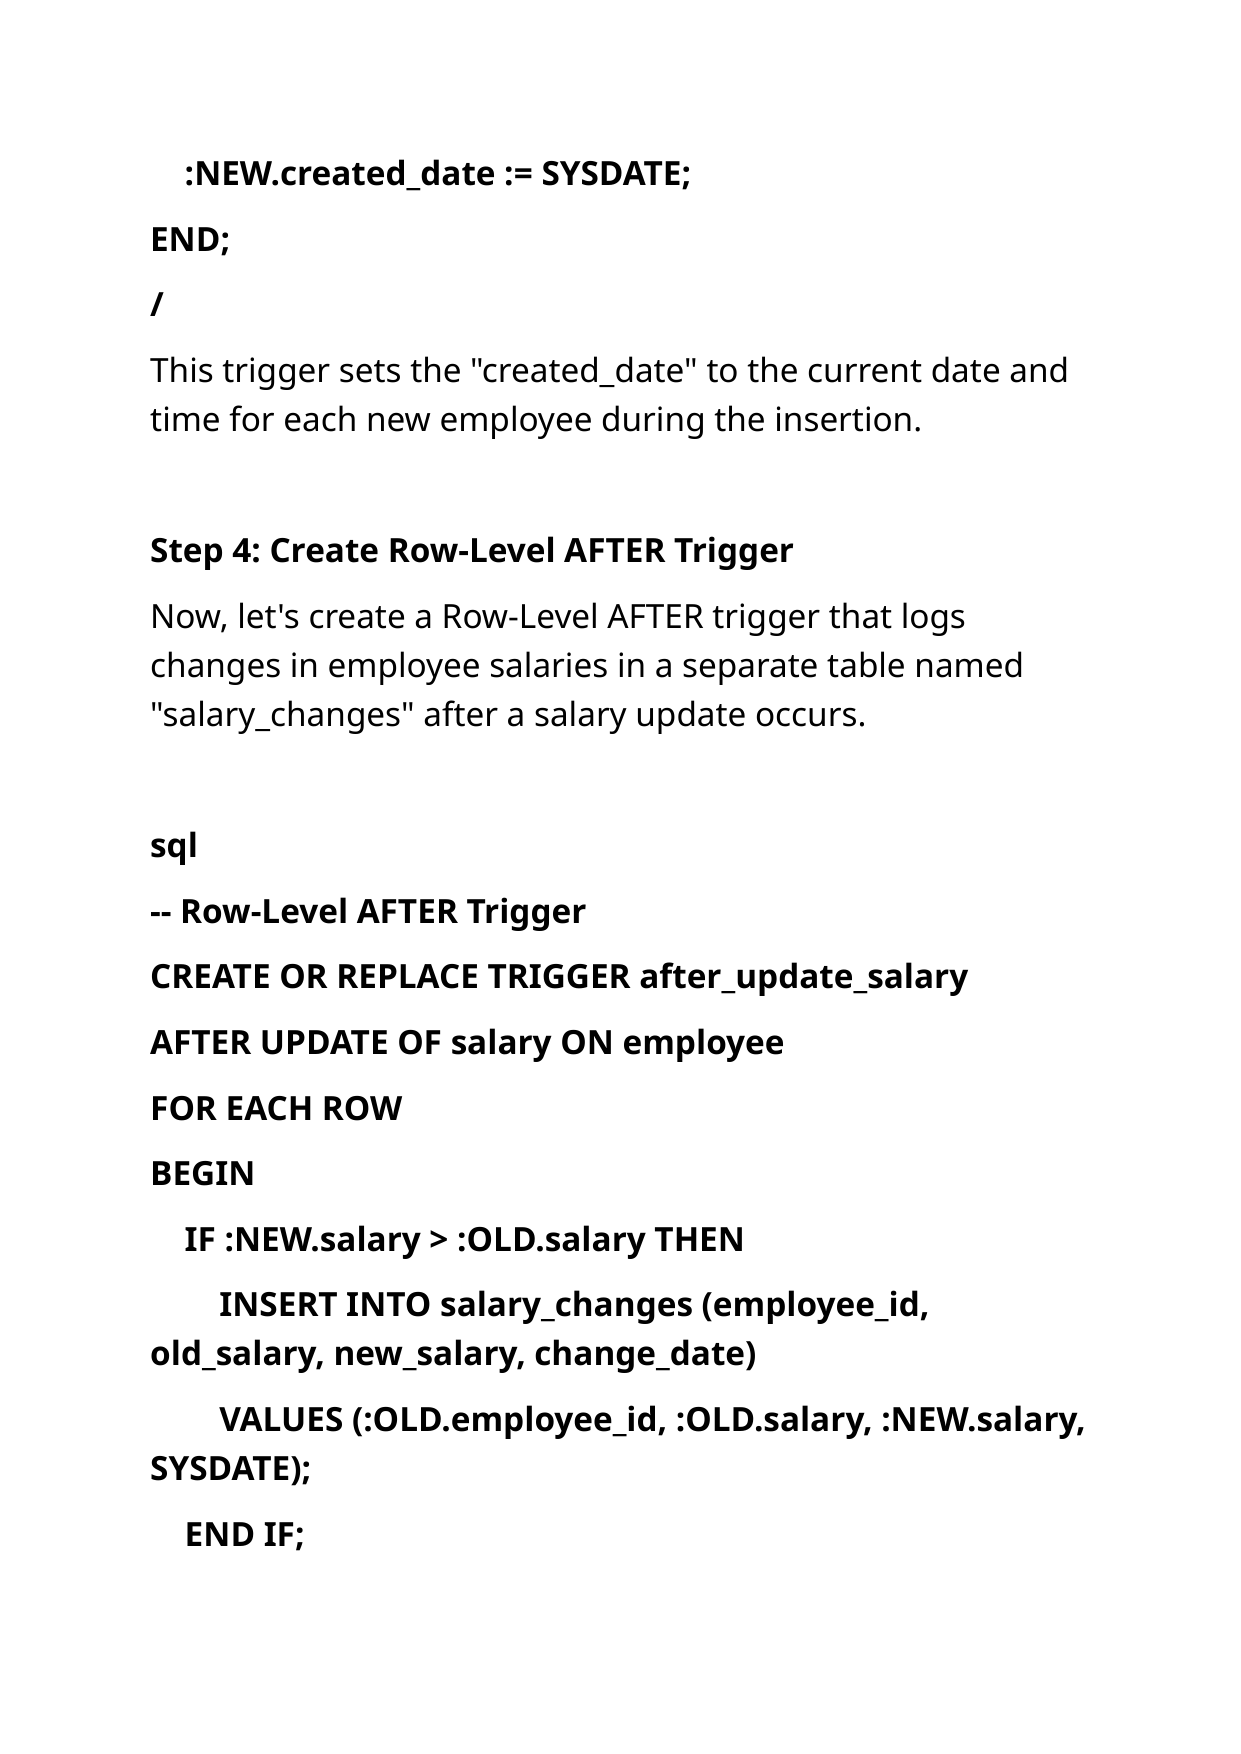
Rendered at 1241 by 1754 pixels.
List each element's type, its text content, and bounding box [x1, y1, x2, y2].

text -- Row-Level AFTER Trigger [150, 887, 1090, 933]
text CREATE OR REPLACE TRIGGER after_update_salary [150, 953, 1090, 998]
text :NEW.created_date := SYSDATE; [150, 150, 1090, 195]
text sql [150, 822, 1090, 867]
text END; [150, 216, 1090, 261]
text This trigger sets the "created_date" to the current date and time for each new employee during the insertion. [150, 347, 1090, 441]
text Step 4: Create Row-Level AFTER Trigger [150, 527, 1090, 572]
text END IF; [150, 1510, 1090, 1556]
text AFTER UPDATE OF salary ON employee [150, 1019, 1090, 1064]
text BEGIN [150, 1150, 1090, 1195]
text FOR EACH ROW [150, 1084, 1090, 1130]
text Now, let's create a Row-Level AFTER trigger that logs changes in employee salaries in a separate table named "salary_changes" after a salary update occurs. [150, 593, 1090, 736]
text IF :NEW.salary > :OLD.salary THEN [150, 1216, 1090, 1261]
text / [150, 281, 1090, 327]
text VALUES (:OLD.employee_id, :OLD.salary, :NEW.salary, SYSDATE); [150, 1396, 1090, 1490]
text INSERT INTO salary_changes (employee_id, old_salary, new_salary, change_date) [150, 1281, 1090, 1376]
